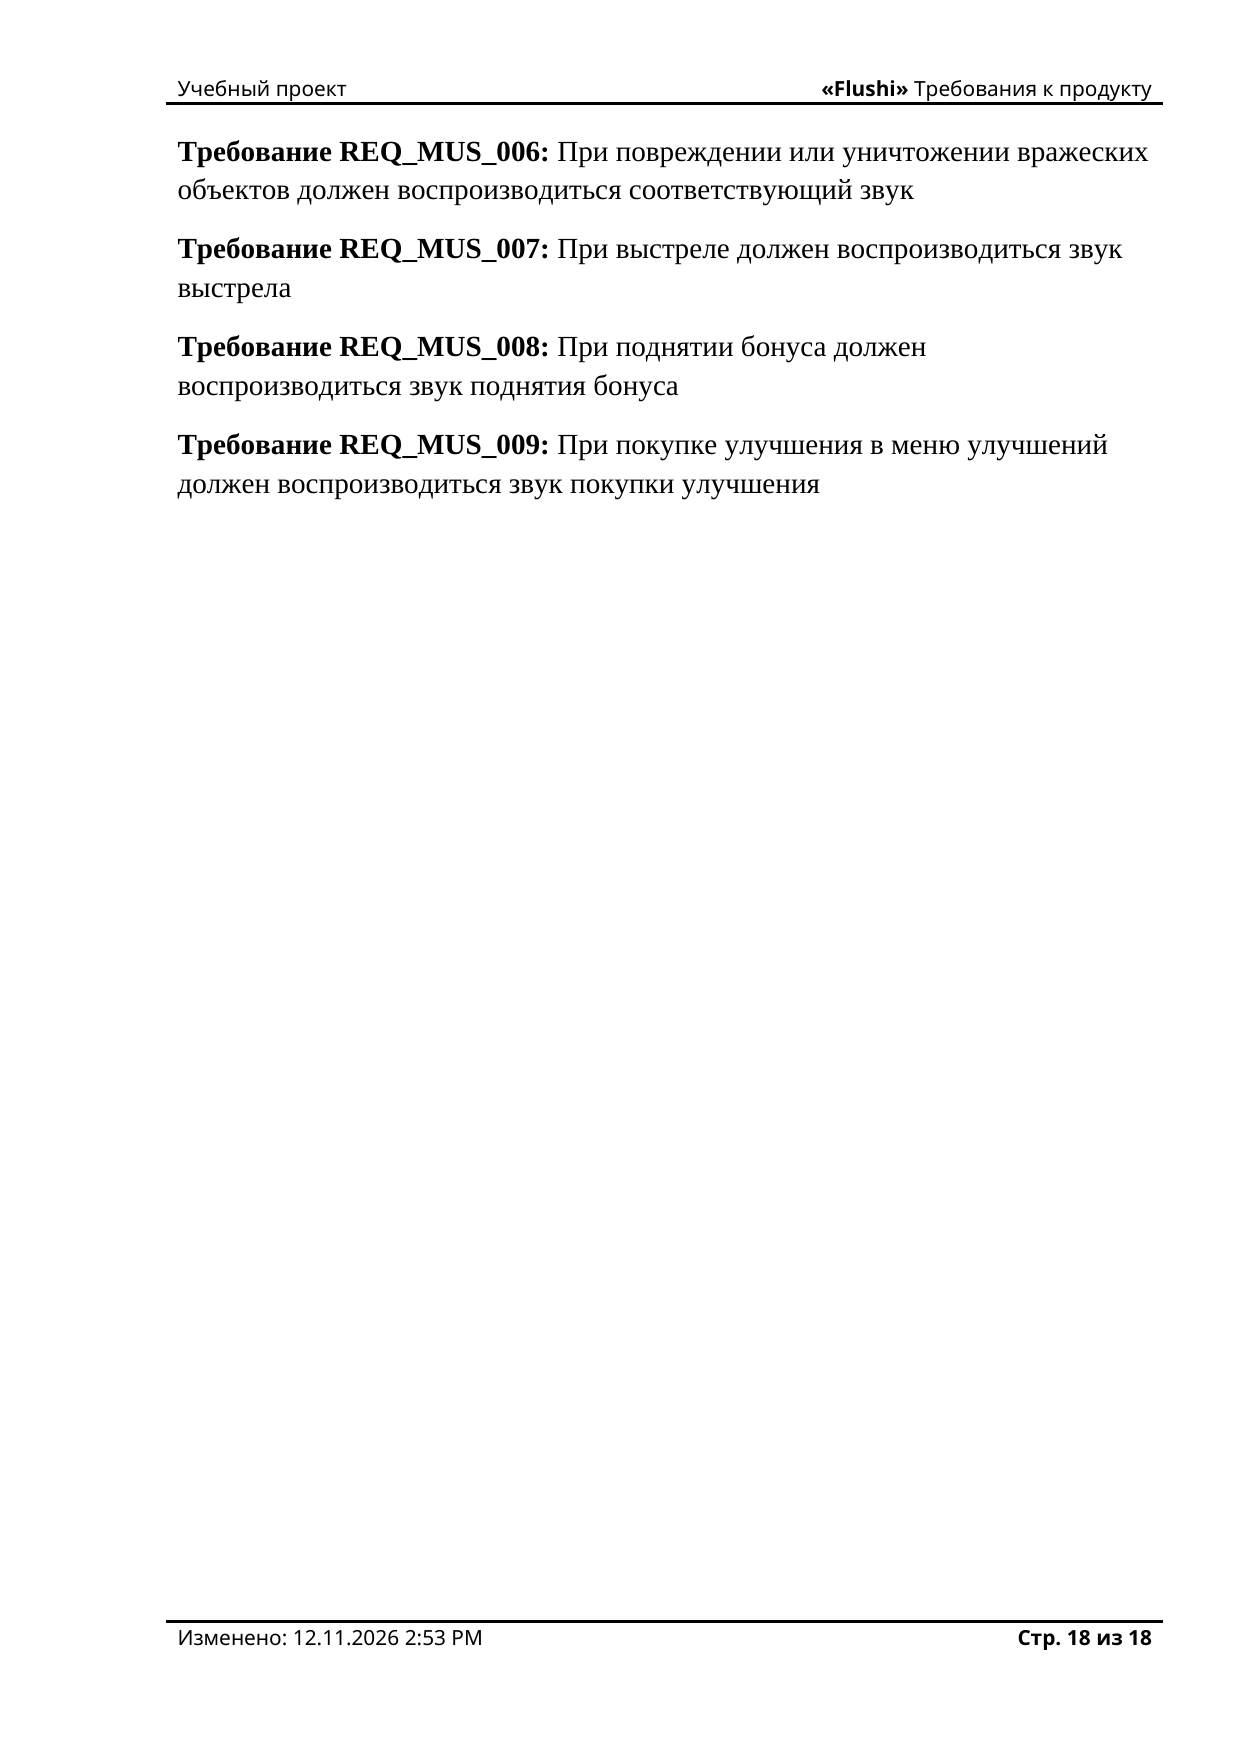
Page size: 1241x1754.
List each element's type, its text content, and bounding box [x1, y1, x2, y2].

text Требование REQ_MUS_008: При поднятии бонуса должен воспроизводиться звук поднятия бонуса [177, 329, 1152, 402]
text Требование REQ_MUS_006: При повреждении или уничтожении вражеских объектов должен воспроизводиться соответствующий звук [177, 134, 1152, 206]
text Требование REQ_MUS_007: При выстреле должен воспроизводиться звук выстрела [177, 232, 1152, 304]
text Требование REQ_MUS_009: При покупке улучшения в меню улучшений должен воспроизводиться звук покупки улучшения [177, 427, 1152, 499]
